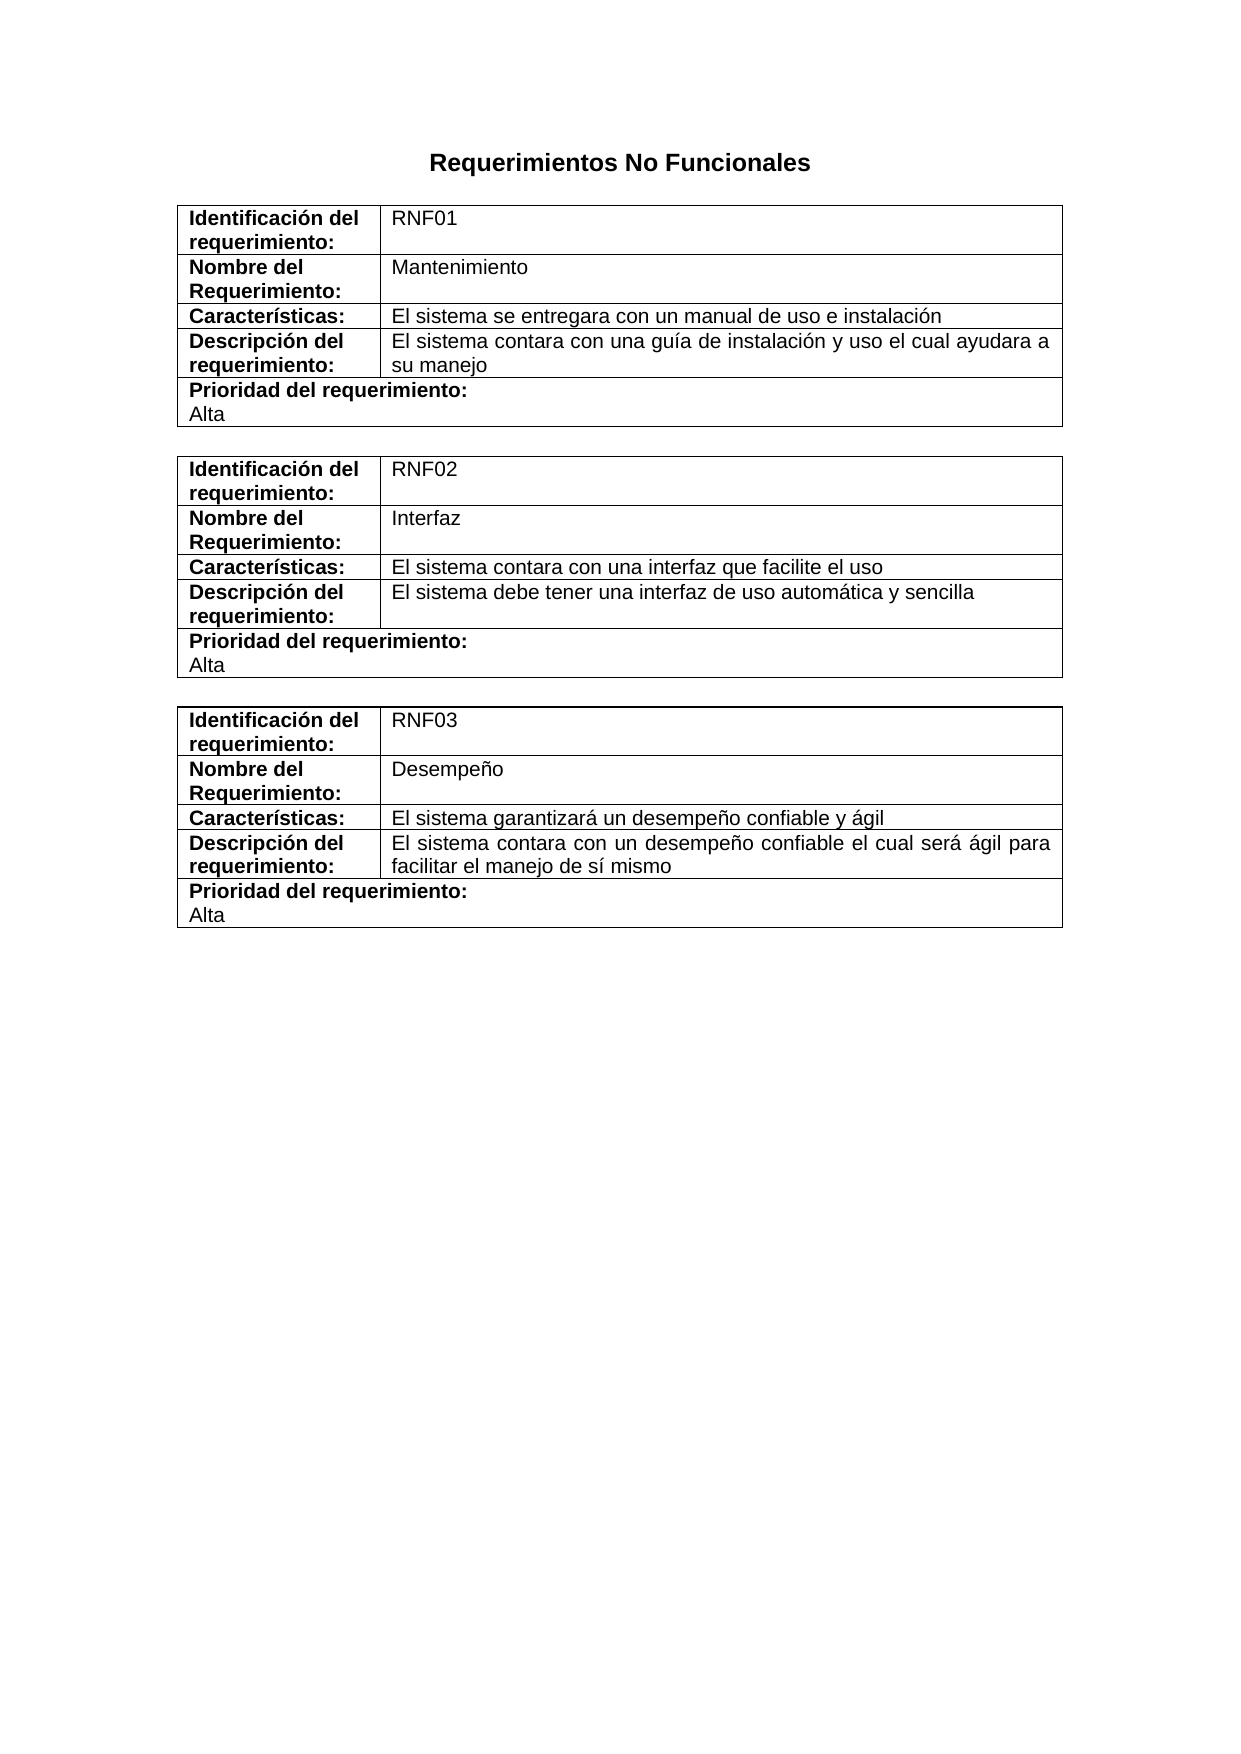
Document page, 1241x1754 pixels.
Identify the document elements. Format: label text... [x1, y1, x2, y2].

table_cell Interfaz [381, 506, 1062, 554]
table_cell Características: [178, 555, 380, 579]
table_cell Prioridad del requerimiento: Alta [178, 378, 1062, 426]
table_header RNF01 [381, 206, 1062, 254]
table_cell Prioridad del requerimiento: Alta [178, 879, 1062, 927]
table_cell Características: [178, 805, 380, 829]
table_header Identificación del requerimiento: [178, 457, 380, 505]
table_cell El sistema contara con una guía de instalación y uso el cual ayudara a su manejo [381, 329, 1062, 377]
table_header Identificación del requerimiento: [178, 206, 380, 254]
table_cell Desempeño [381, 756, 1062, 804]
table_header RNF03 [381, 708, 1062, 755]
table_cell Nombre del Requerimiento: [178, 255, 380, 303]
table_cell Mantenimiento [381, 255, 1062, 303]
table_cell El sistema se entregara con un manual de uso e instalación [381, 304, 1062, 328]
table_cell El sistema contara con un desempeño confiable el cual será ágil para facilitar el manejo de sí mismo [381, 830, 1062, 878]
table_cell Características: [178, 304, 380, 328]
table_cell El sistema contara con una interfaz que facilite el uso [381, 555, 1062, 579]
table_cell Nombre del Requerimiento: [178, 506, 380, 554]
text Requerimientos No Funcionales [177, 148, 1063, 176]
table_cell Nombre del Requerimiento: [178, 756, 380, 804]
table_cell El sistema garantizará un desempeño confiable y ágil [381, 805, 1062, 829]
table_header RNF02 [381, 457, 1062, 505]
table_cell Descripción del requerimiento: [178, 329, 380, 377]
table_cell El sistema debe tener una interfaz de uso automática y sencilla [381, 580, 1062, 628]
table_cell Descripción del requerimiento: [178, 580, 380, 628]
table_cell Descripción del requerimiento: [178, 830, 380, 878]
table_header Identificación del requerimiento: [178, 708, 380, 755]
table_cell Prioridad del requerimiento: Alta [178, 629, 1062, 677]
